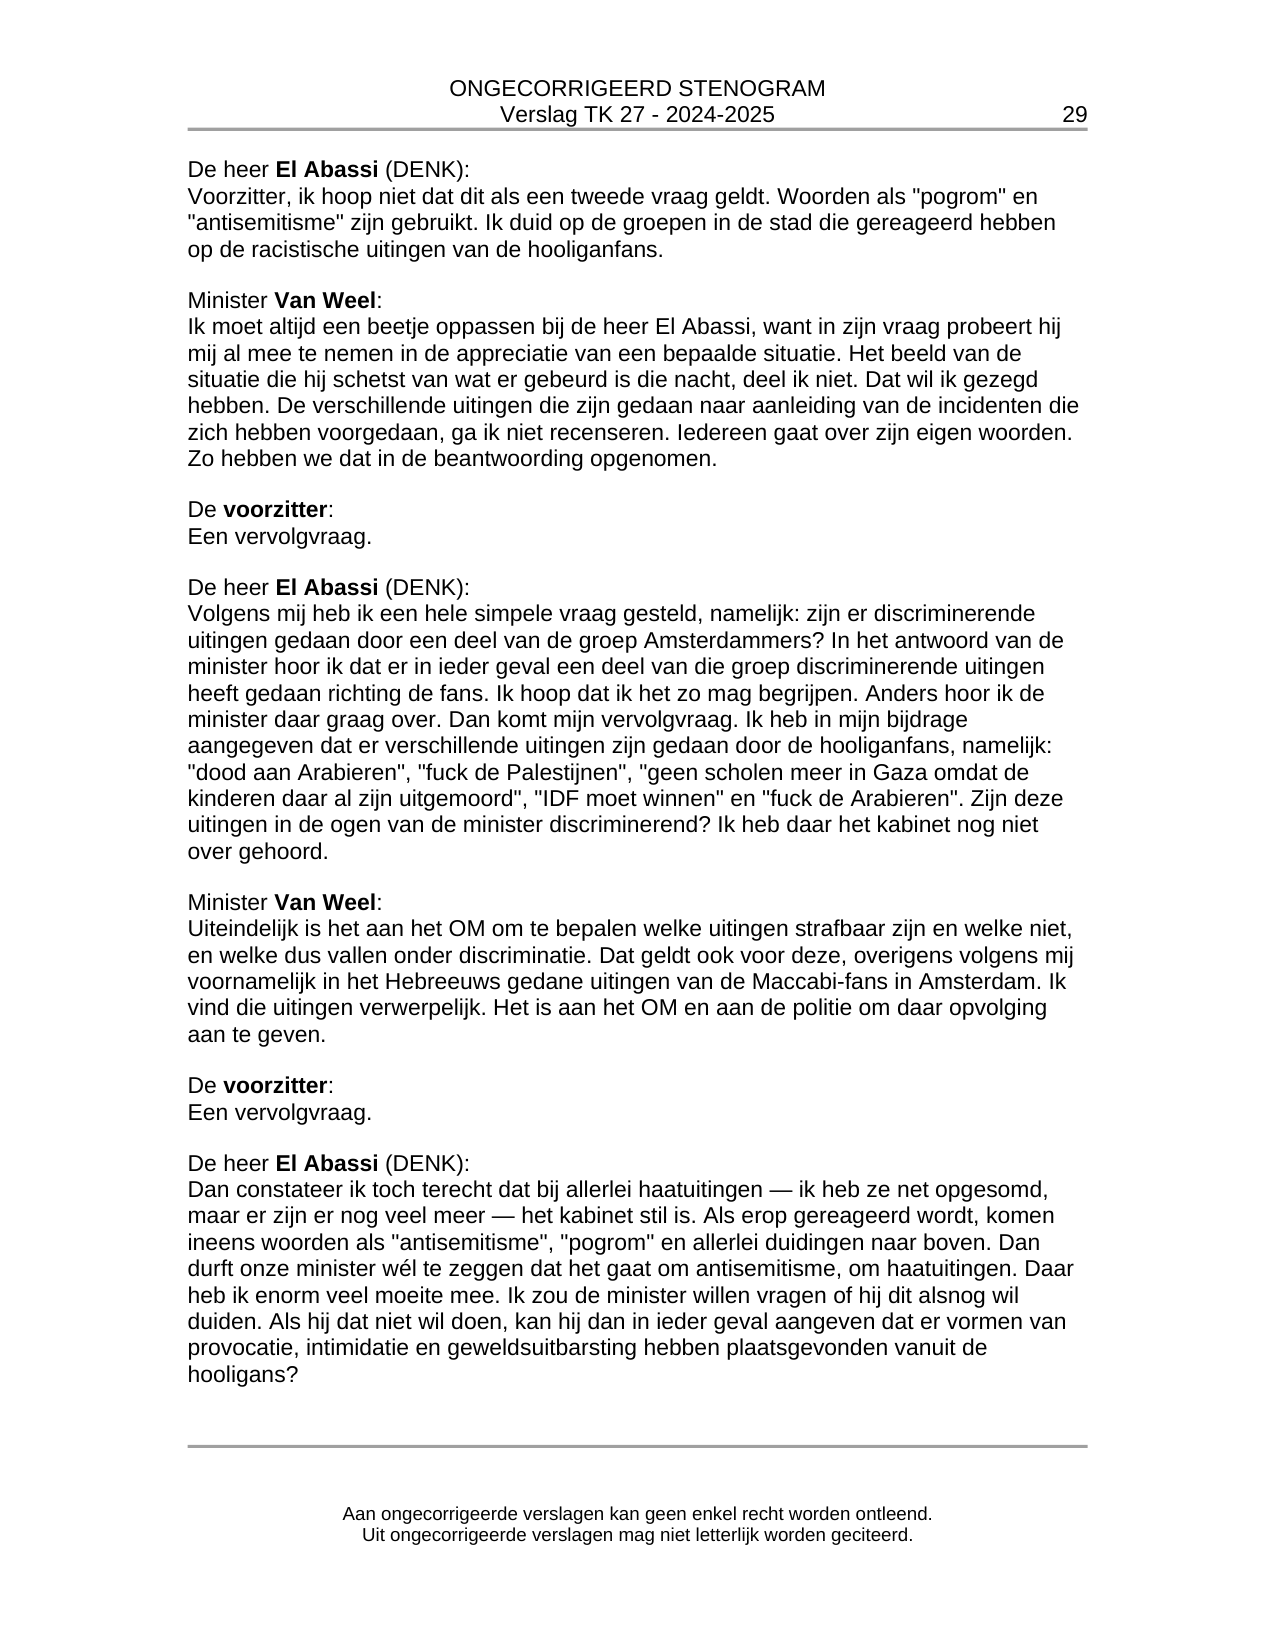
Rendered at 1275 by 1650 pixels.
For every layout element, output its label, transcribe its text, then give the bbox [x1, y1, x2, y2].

text Minister Van Weel: Uiteindelijk is het aan het OM om te bepalen welke uitingen strafbaar zijn en welke niet, en welke dus vallen onder discriminatie. Dat geldt ook voor deze, overigens volgens mij voornamelijk in het Hebreeuws gedane uitingen van de Maccabi-fans in Amsterdam. Ik vind die uitingen verwerpelijk. Het is aan het OM en aan de politie om daar opvolging aan te geven. [187, 889, 1087, 1047]
text De heer El Abassi (DENK): Volgens mij heb ik een hele simpele vraag gesteld, namelijk: zijn er discriminerende uitingen gedaan door een deel van de groep Amsterdammers? In het antwoord van de minister hoor ik dat er in ieder geval een deel van die groep discriminerende uitingen heeft gedaan richting de fans. Ik hoop dat ik het zo mag begrijpen. Anders hoor ik de minister daar graag over. Dan komt mijn vervolgvraag. Ik heb in mijn bijdrage aangegeven dat er verschillende uitingen zijn gedaan door de hooliganfans, namelijk: "dood aan Arabieren", "fuck de Palestijnen", "geen scholen meer in Gaza omdat de kinderen daar al zijn uitgemoord", "IDF moet winnen" en "fuck de Arabieren". Zijn deze uitingen in de ogen van de minister discriminerend? Ik heb daar het kabinet nog niet over gehoord. [187, 574, 1087, 864]
text Minister Van Weel: Ik moet altijd een beetje oppassen bij de heer El Abassi, want in zijn vraag probeert hij mij al mee te nemen in de appreciatie van een bepaalde situatie. Het beeld van de situatie die hij schetst van wat er gebeurd is die nacht, deel ik niet. Dat wil ik gezegd hebben. De verschillende uitingen die zijn gedaan naar aanleiding van de incidenten die zich hebben voorgedaan, ga ik niet recenseren. Iedereen gaat over zijn eigen woorden. Zo hebben we dat in de beantwoording opgenomen. [187, 287, 1087, 471]
text De voorzitter: Een vervolgvraag. [187, 1072, 1087, 1125]
text De heer El Abassi (DENK): Dan constateer ik toch terecht dat bij allerlei haatuitingen — ik heb ze net opgesomd, maar er zijn er nog veel meer — het kabinet stil is. Als erop gereageerd wordt, komen ineens woorden als "antisemitisme", "pogrom" en allerlei duidingen naar boven. Dan durft onze minister wél te zeggen dat het gaat om antisemitisme, om haatuitingen. Daar heb ik enorm veel moeite mee. Ik zou de minister willen vragen of hij dit alsnog wil duiden. Als hij dat niet wil doen, kan hij dan in ieder geval aangeven dat er vormen van provocatie, intimidatie en geweldsuitbarsting hebben plaatsgevonden vanuit de hooligans? [187, 1150, 1087, 1387]
text De voorzitter: Een vervolgvraag. [187, 496, 1087, 549]
text De heer El Abassi (DENK): Voorzitter, ik hoop niet dat dit als een tweede vraag geldt. Woorden als "pogrom" en "antisemitisme" zijn gebruikt. Ik duid op de groepen in de stad die gereageerd hebben op de racistische uitingen van de hooliganfans. [187, 156, 1087, 262]
